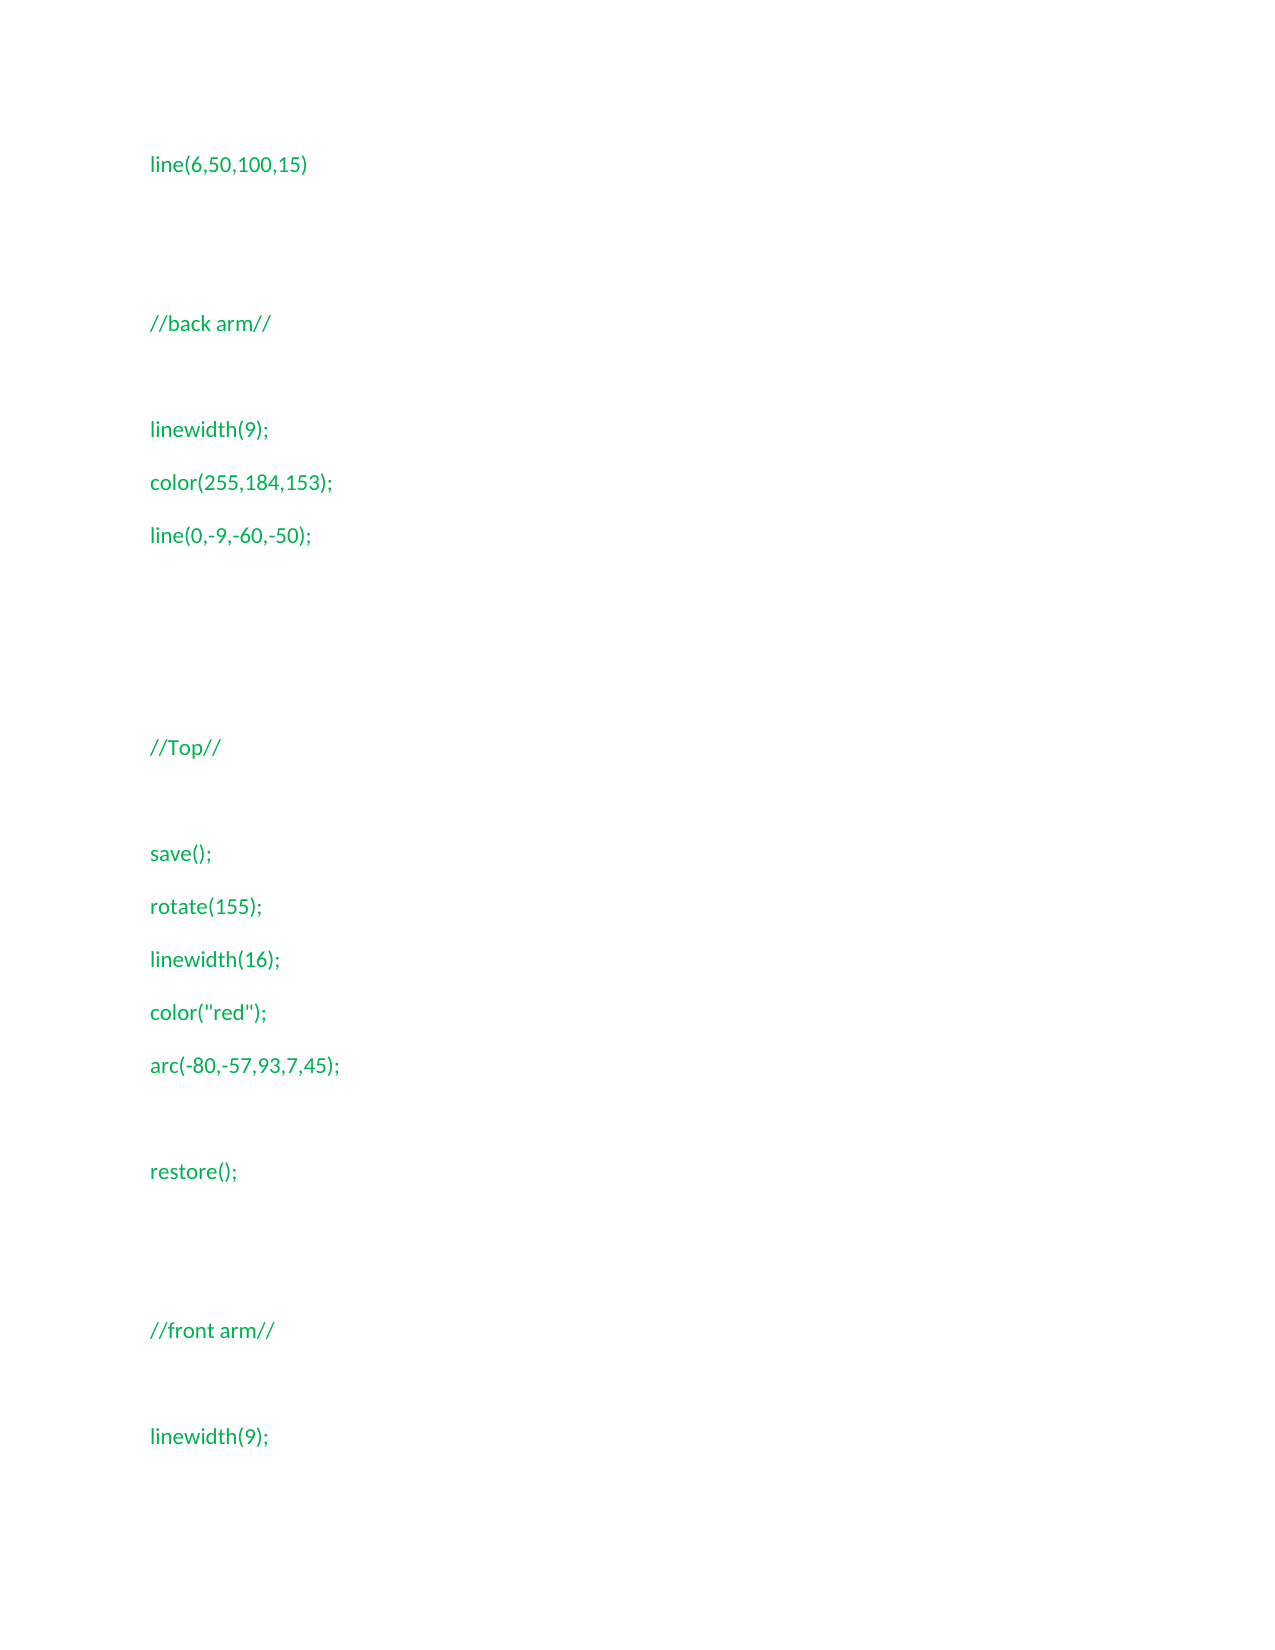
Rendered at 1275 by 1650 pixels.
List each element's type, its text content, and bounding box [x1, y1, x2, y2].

text save(); [150, 839, 1125, 867]
text linewidth(9); [150, 415, 1125, 443]
text rotate(155); [150, 892, 1125, 920]
text line(6,50,100,15) [150, 150, 1125, 178]
text line(0,-9,-60,-50); [150, 521, 1125, 549]
text linewidth(16); [150, 945, 1125, 973]
text arc(-80,-57,93,7,45); [150, 1051, 1125, 1079]
text color(255,184,153); [150, 468, 1125, 496]
text //front arm// [150, 1316, 1125, 1344]
text linewidth(9); [150, 1422, 1125, 1451]
text //back arm// [150, 309, 1125, 337]
text //Top// [150, 733, 1125, 761]
text restore(); [150, 1157, 1125, 1185]
text color("red"); [150, 998, 1125, 1026]
